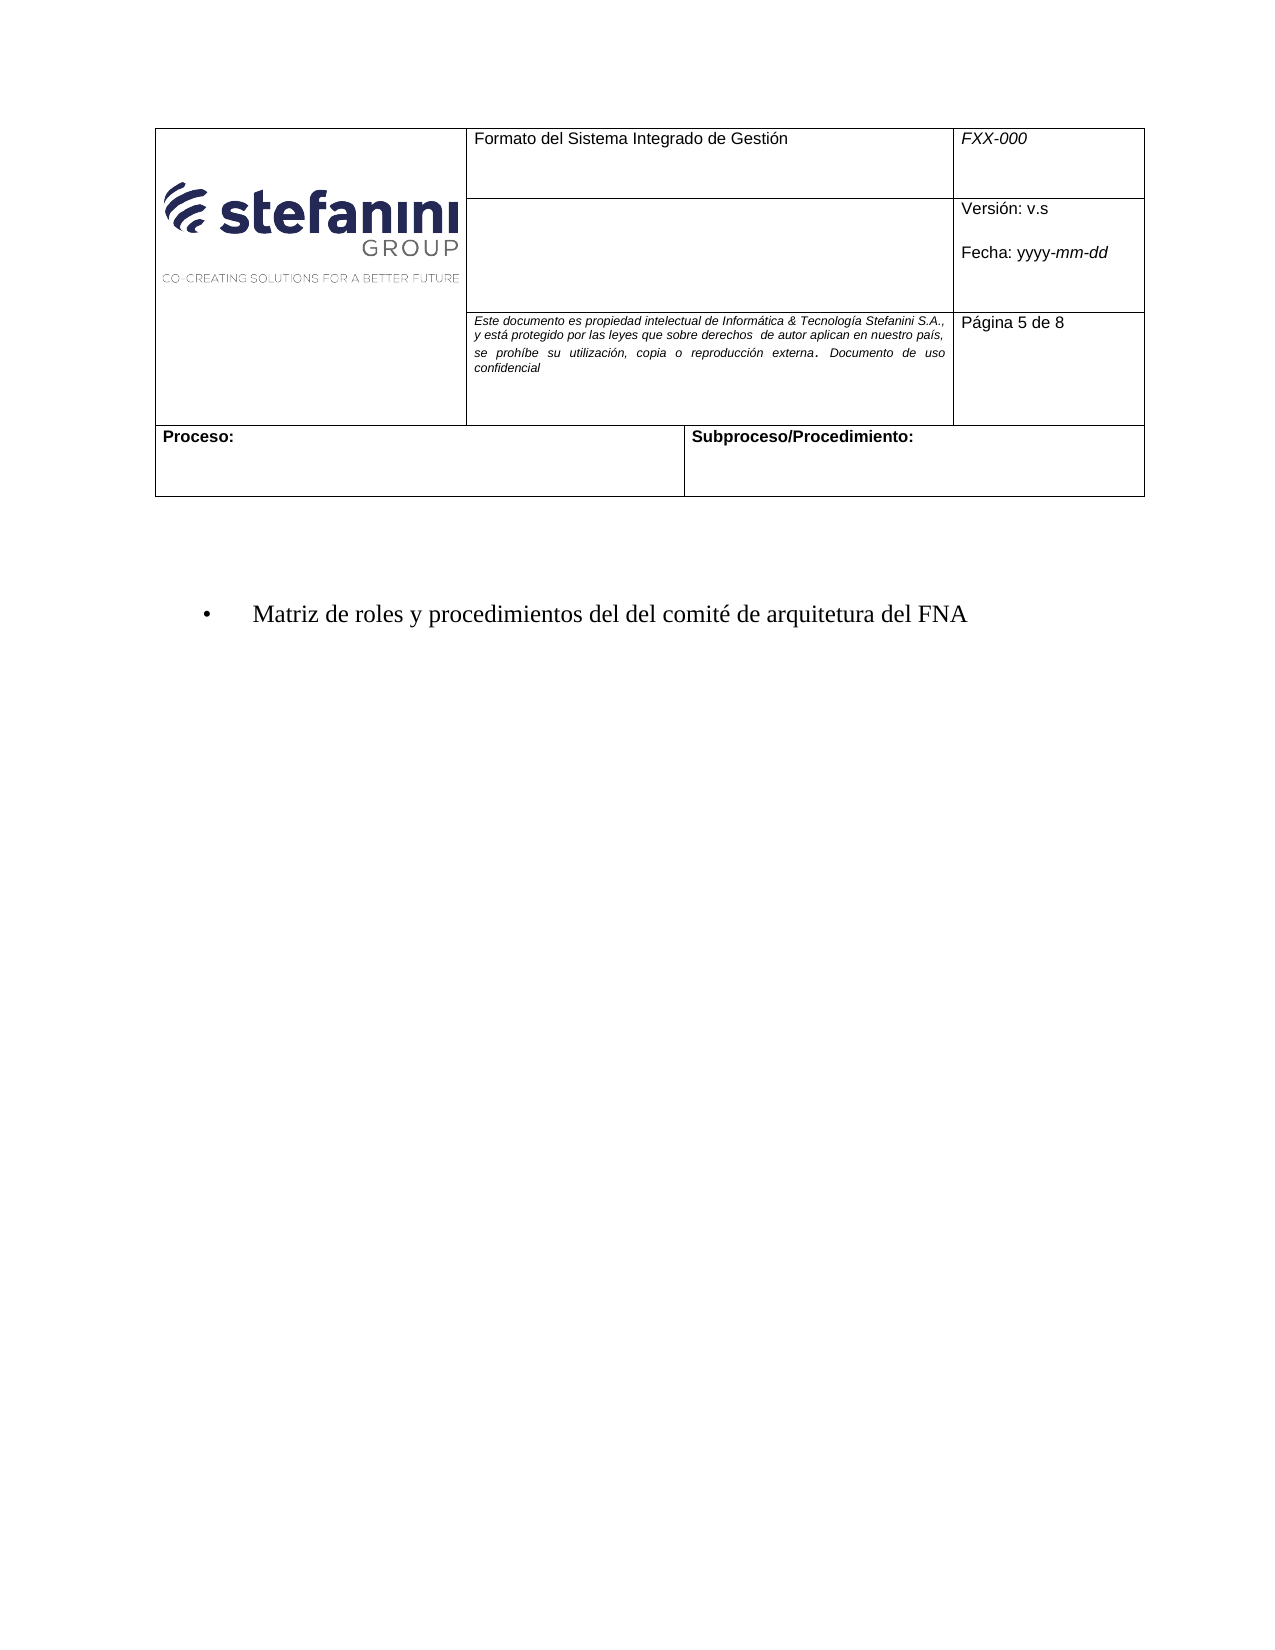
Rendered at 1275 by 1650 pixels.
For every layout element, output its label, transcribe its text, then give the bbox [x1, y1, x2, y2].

picture [162, 182, 460, 286]
list Matriz de roles y procedimientos del del comité de arquitetura del FNA [202, 599, 1098, 628]
